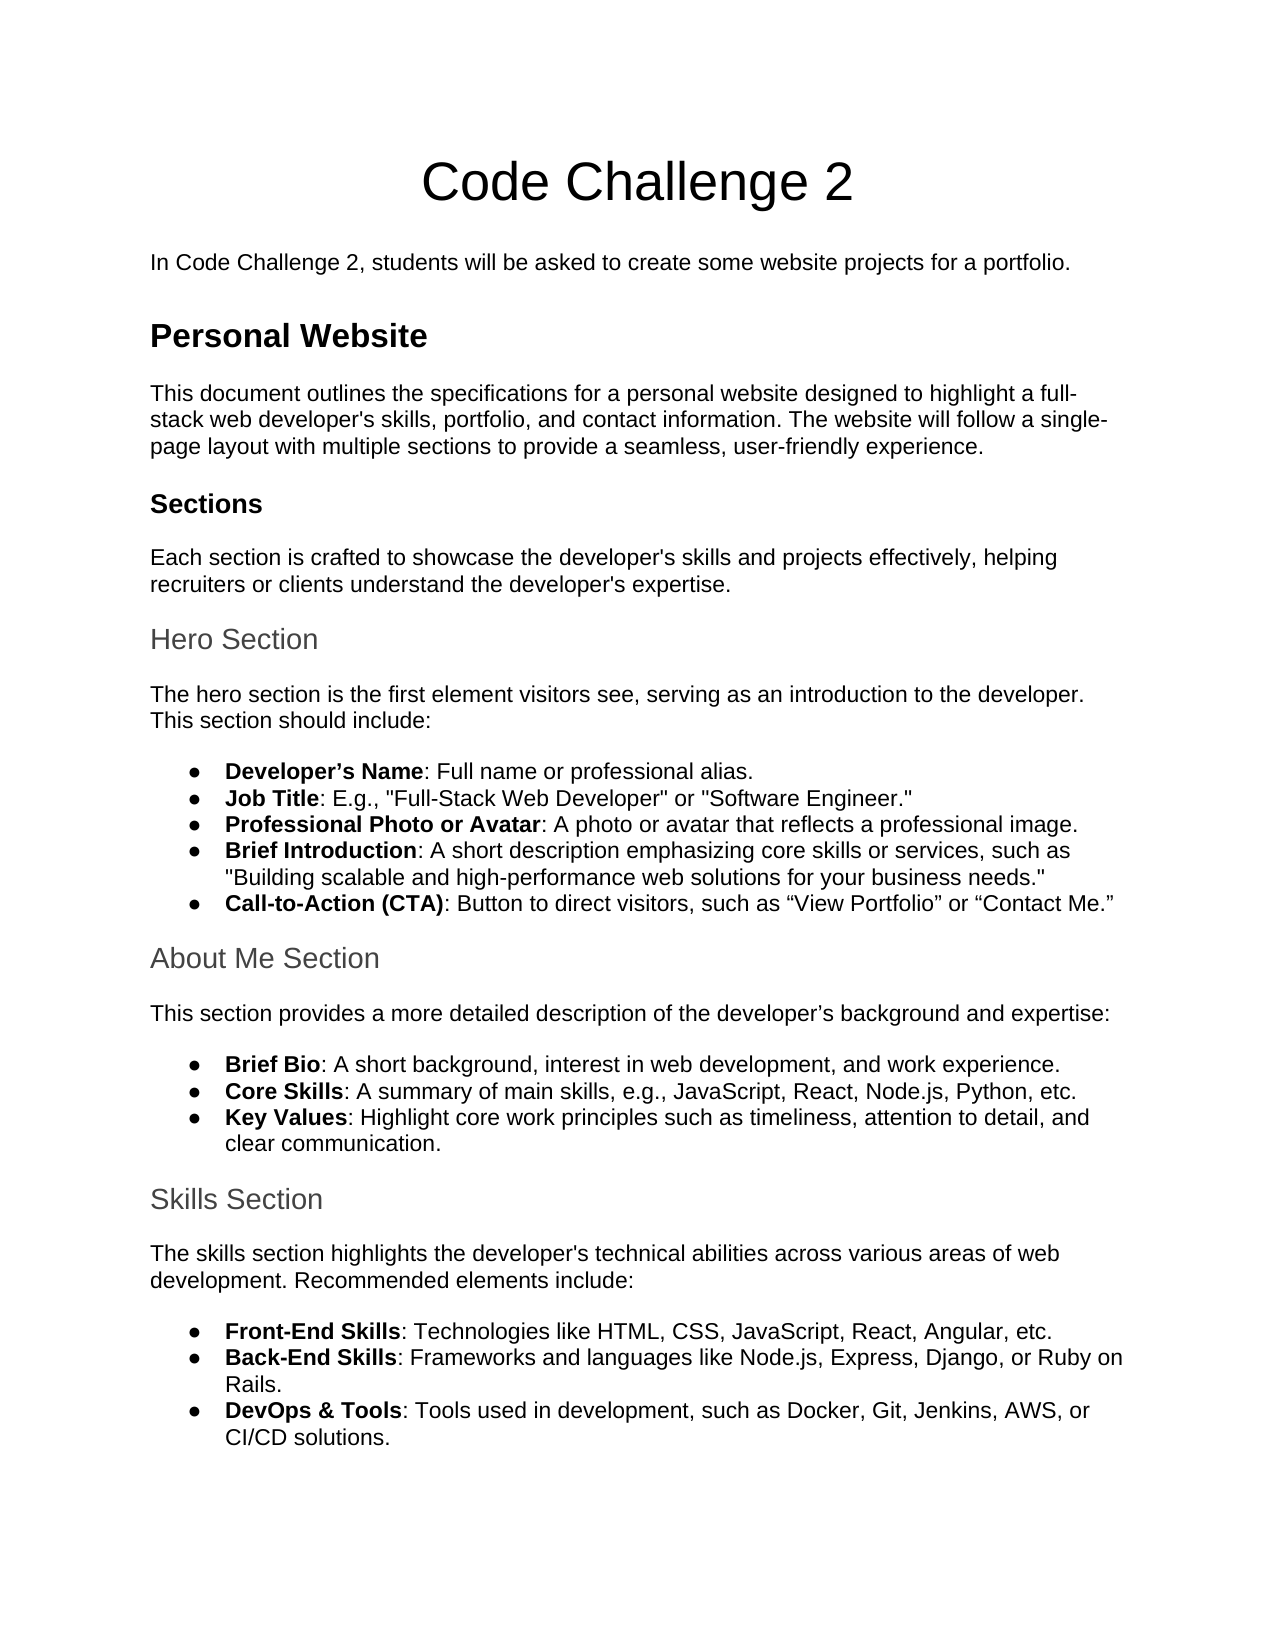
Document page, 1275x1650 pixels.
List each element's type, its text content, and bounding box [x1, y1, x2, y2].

list Call-to-Action (CTA): Button to direct visitors, such as “View Portfolio” or “Contact Me.” [187, 890, 1125, 916]
subtitle About Me Section [150, 941, 1125, 975]
list Core Skills: A summary of main skills, e.g., JavaScript, React, Node.js, Python, etc. [187, 1078, 1125, 1104]
subtitle Sections [150, 488, 1125, 519]
list Key Values: Highlight core work principles such as timeliness, attention to detail, and clear communication. [187, 1104, 1125, 1157]
list Brief Introduction: A short description emphasizing core skills or services, such as "Building scalable and high-performance web solutions for your business needs." [187, 837, 1125, 890]
list Back-End Skills: Frameworks and languages like Node.js, Express, Django, or Ruby on Rails. [187, 1344, 1125, 1397]
text This section provides a more detailed description of the developer’s background and expertise: [150, 1000, 1125, 1026]
subtitle Hero Section [150, 622, 1125, 656]
list Professional Photo or Avatar: A photo or avatar that reflects a professional image. [187, 811, 1125, 837]
title Code Challenge 2 [150, 150, 1125, 212]
list Developer’s Name: Full name or professional alias. [187, 758, 1125, 785]
text This document outlines the specifications for a personal website designed to highlight a full-stack web developer's skills, portfolio, and contact information. The website will follow a single-page layout with multiple sections to provide a seamless, user-friendly experience. [150, 380, 1125, 459]
list Brief Bio: A short background, interest in web development, and work experience. [187, 1051, 1125, 1078]
list DevOps & Tools: Tools used in development, such as Docker, Git, Jenkins, AWS, or CI/CD solutions. [187, 1397, 1125, 1450]
text Each section is crafted to showcase the developer's skills and projects effectively, helping recruiters or clients understand the developer's expertise. [150, 544, 1125, 597]
text The skills section highlights the developer's technical abilities across various areas of web development. Recommended elements include: [150, 1240, 1125, 1293]
subtitle Personal Website [150, 316, 1125, 355]
text In Code Challenge 2, students will be asked to create some website projects for a portfolio. [150, 249, 1125, 275]
list Job Title: E.g., "Full-Stack Web Developer" or "Software Engineer." [187, 785, 1125, 811]
list Front-End Skills: Technologies like HTML, CSS, JavaScript, React, Angular, etc. [187, 1318, 1125, 1344]
text The hero section is the first element visitors see, serving as an introduction to the developer. This section should include: [150, 681, 1125, 733]
subtitle Skills Section [150, 1182, 1125, 1215]
